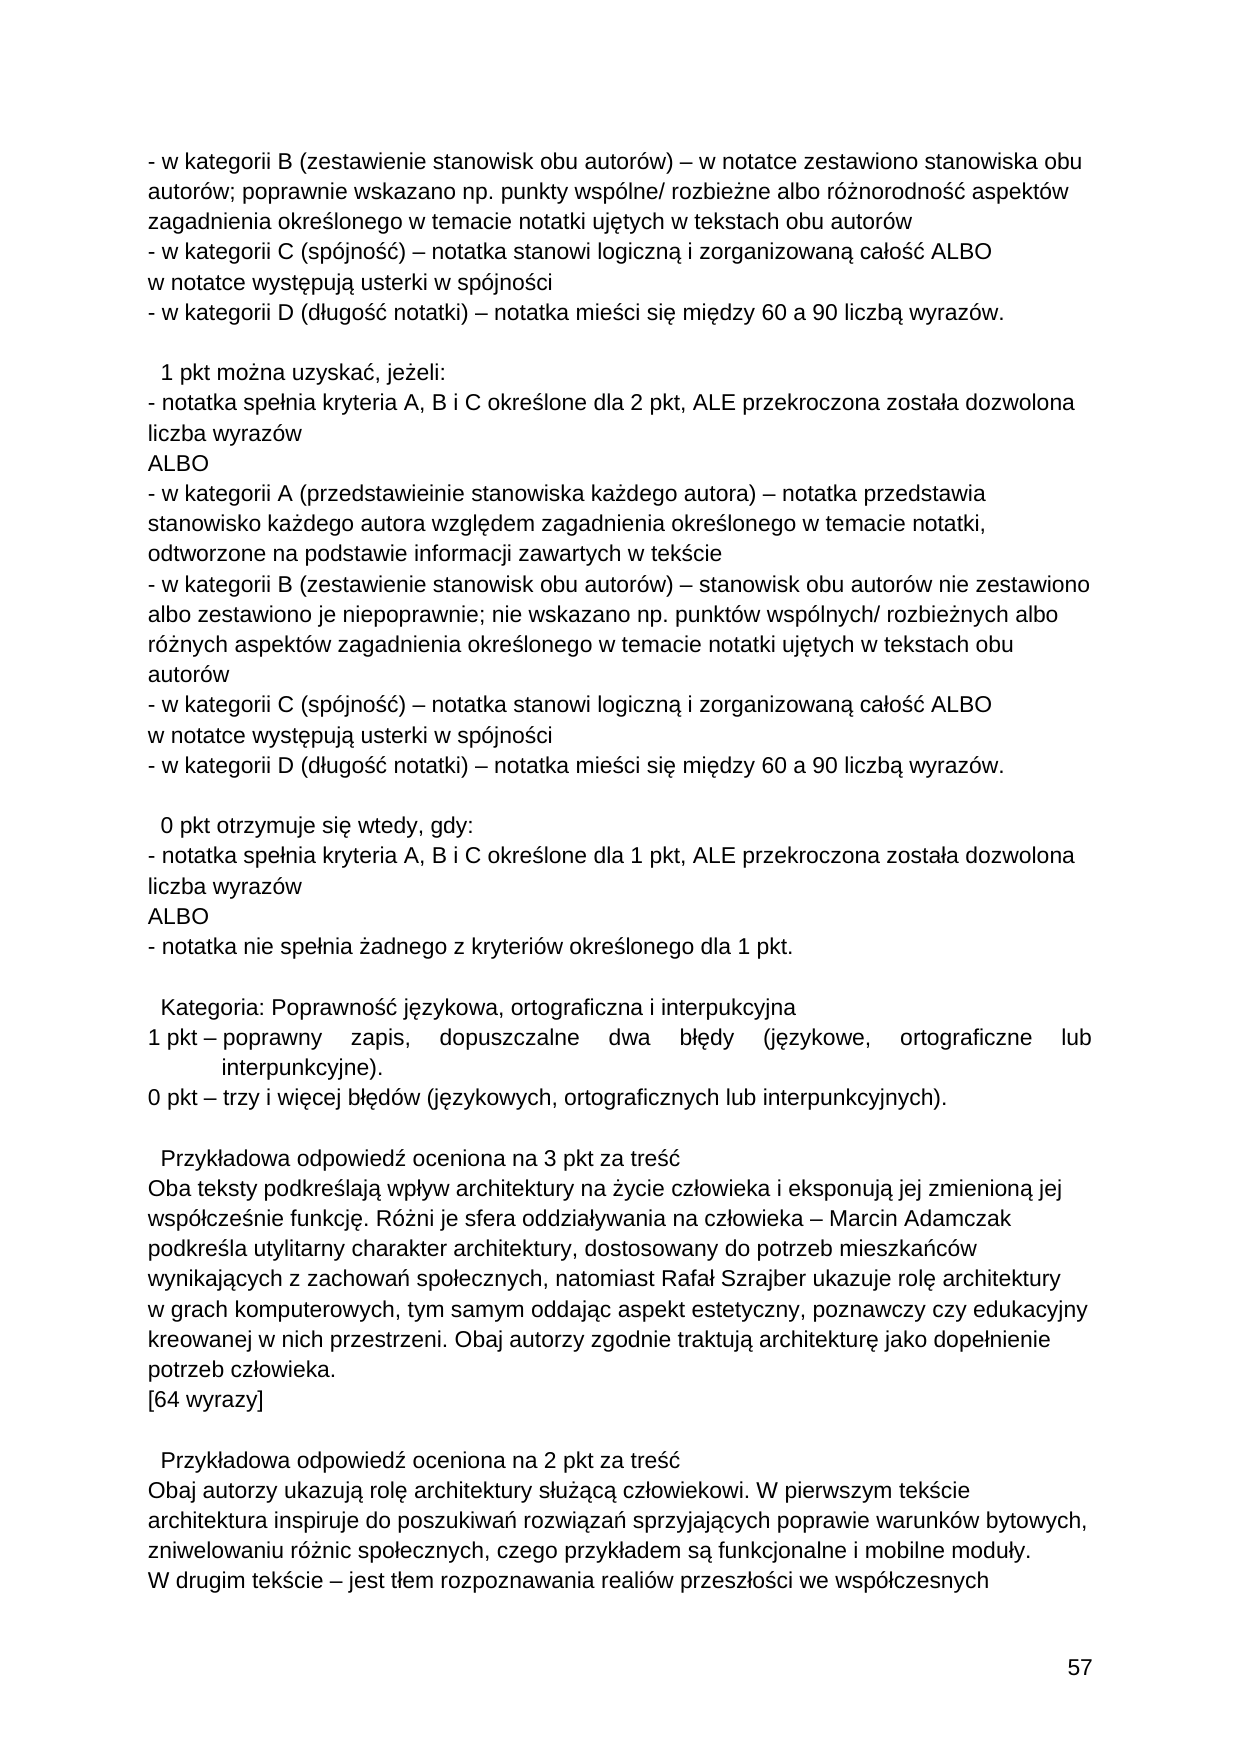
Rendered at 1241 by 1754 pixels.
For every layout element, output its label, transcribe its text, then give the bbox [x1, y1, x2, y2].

text 1 pkt można uzyskać, jeżeli: [148, 359, 1093, 385]
text - notatka spełnia kryteria A, B i C określone dla 1 pkt, ALE przekroczona została dozwolona liczba wyrazów [148, 842, 1093, 899]
text 0 pkt otrzymuje się wtedy, gdy: [148, 812, 1093, 838]
text ALBO [148, 903, 1093, 929]
text - w kategorii C (spójność) – notatka stanowi logiczną i zorganizowaną całość ALBO w notatce występują usterki w spójności [148, 238, 1093, 295]
text Przykładowa odpowiedź oceniona na 3 pkt za treść [148, 1144, 1093, 1171]
text - w kategorii A (przedstawieinie stanowiska każdego autora) – notatka przedstawia stanowisko każdego autora względem zagadnienia określonego w temacie notatki, odtworzone na podstawie informacji zawartych w tekście [148, 480, 1093, 567]
text - w kategorii B (zestawienie stanowisk obu autorów) – stanowisk obu autorów nie zestawiono albo zestawiono je niepoprawnie; nie wskazano np. punktów wspólnych/ rozbieżnych albo różnych aspektów zagadnienia określonego w temacie notatki ujętych w tekstach obu autorów [148, 571, 1093, 687]
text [148, 1477, 1093, 1594]
text Przykładowa odpowiedź oceniona na 2 pkt za treść [148, 1447, 1093, 1473]
text - w kategorii C (spójność) – notatka stanowi logiczną i zorganizowaną całość ALBO w notatce występują usterki w spójności [148, 691, 1093, 748]
text Oba teksty podkreślają wpływ architektury na życie człowieka i eksponują jej zmienioną jej współcześnie funkcję. Różni je sfera oddziaływania na człowieka – Marcin Adamczak podkreśla utylitarny charakter architektury, dostosowany do potrzeb mieszkańców wynikających z zachowań społecznych, natomiast Rafał Szrajber ukazuje rolę architektury w grach komputerowych, tym samym oddając aspekt estetyczny, poznawczy czy edukacyjny kreowanej w nich przestrzeni. Obaj autorzy zgodnie traktują architekturę jako dopełnienie potrzeb człowieka. [148, 1175, 1093, 1382]
text 1 pkt – poprawny zapis, dopuszczalne dwa błędy (językowe, ortograficzne lub interpunkcyjne). [148, 1024, 1093, 1080]
text - w kategorii D (długość notatki) – notatka mieści się między 60 a 90 liczbą wyrazów. [148, 299, 1093, 325]
text - notatka spełnia kryteria A, B i C określone dla 2 pkt, ALE przekroczona została dozwolona liczba wyrazów [148, 389, 1093, 446]
text - notatka nie spełnia żadnego z kryteriów określonego dla 1 pkt. [148, 933, 1093, 959]
text 0 pkt – trzy i więcej błędów (językowych, ortograficznych lub interpunkcyjnych). [148, 1084, 1093, 1110]
text Kategoria: Poprawność językowa, ortograficzna i interpukcyjna [148, 993, 1093, 1020]
text [64 wyrazy] [148, 1386, 1093, 1412]
text ALBO [148, 450, 1093, 476]
text - w kategorii D (długość notatki) – notatka mieści się między 60 a 90 liczbą wyrazów. [148, 752, 1093, 778]
